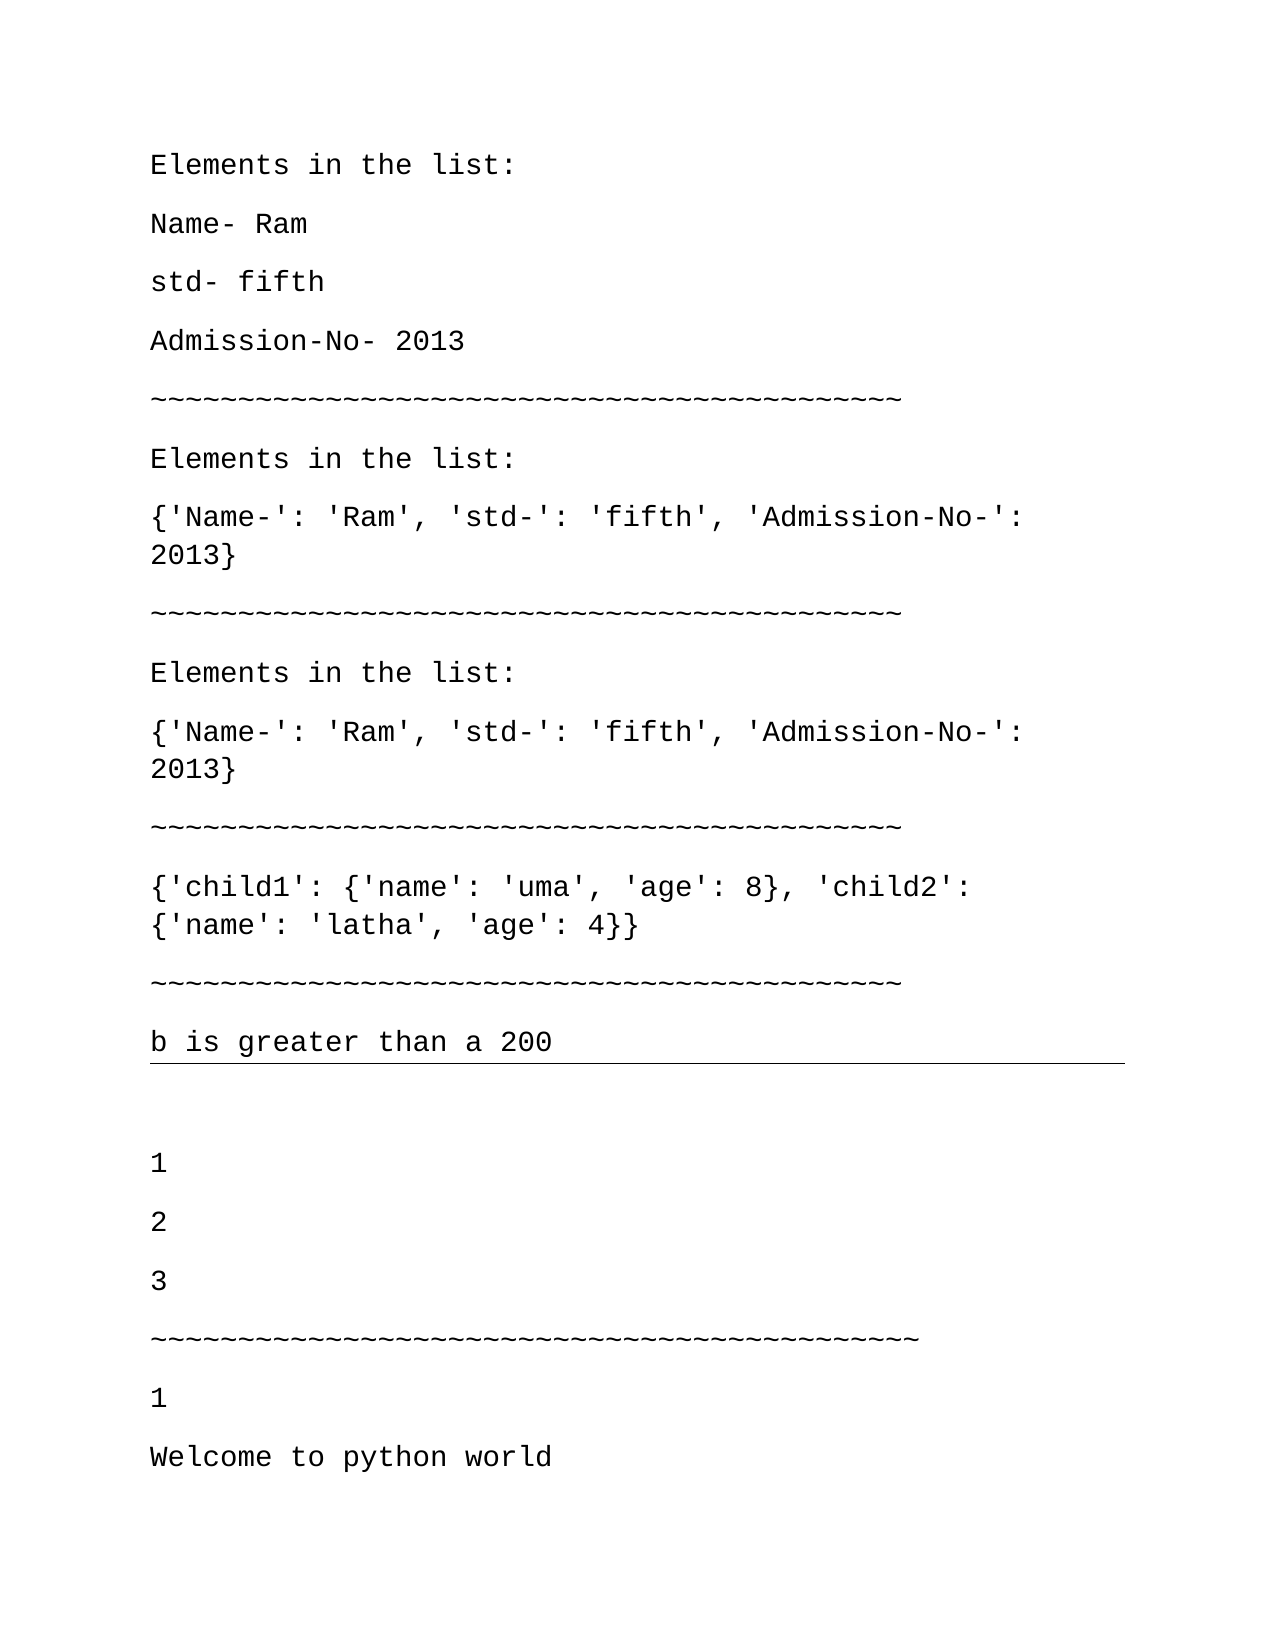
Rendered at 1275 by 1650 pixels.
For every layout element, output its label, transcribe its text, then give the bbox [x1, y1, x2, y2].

text 1 [150, 1149, 1125, 1182]
text Admission-No- 2013 [150, 326, 1125, 359]
text Elements in the list: [150, 150, 1125, 183]
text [150, 385, 1125, 418]
text ~~~~~~~~~~~~~~~~~~~~~~~~~~~~~~~~~~~~~~~~~~~ [150, 599, 1125, 632]
text Elements in the list: [150, 444, 1125, 477]
text Elements in the list: [150, 658, 1125, 691]
text 2 [150, 1207, 1125, 1240]
text ~~~~~~~~~~~~~~~~~~~~~~~~~~~~~~~~~~~~~~~~~~~ [150, 813, 1125, 846]
text 3 [150, 1266, 1125, 1299]
text std- fifth [150, 267, 1125, 301]
text b is greater than a 200 [150, 1027, 1125, 1063]
text 1 [150, 1384, 1125, 1417]
text {'Name-': 'Ram', 'std-': 'fifth', 'Admission-No-': 2013} [150, 502, 1125, 573]
text {'child1': {'name': 'uma', 'age': 8}, 'child2': {'name': 'latha', 'age': 4}} [150, 872, 1125, 943]
text Name- Ram [150, 209, 1125, 242]
text ~~~~~~~~~~~~~~~~~~~~~~~~~~~~~~~~~~~~~~~~~~~ [150, 969, 1125, 1002]
text {'Name-': 'Ram', 'std-': 'fifth', 'Admission-No-': 2013} [150, 717, 1125, 788]
text ~~~~~~~~~~~~~~~~~~~~~~~~~~~~~~~~~~~~~~~~~~~~ [150, 1325, 1125, 1358]
text Welcome to python world [150, 1442, 1125, 1475]
